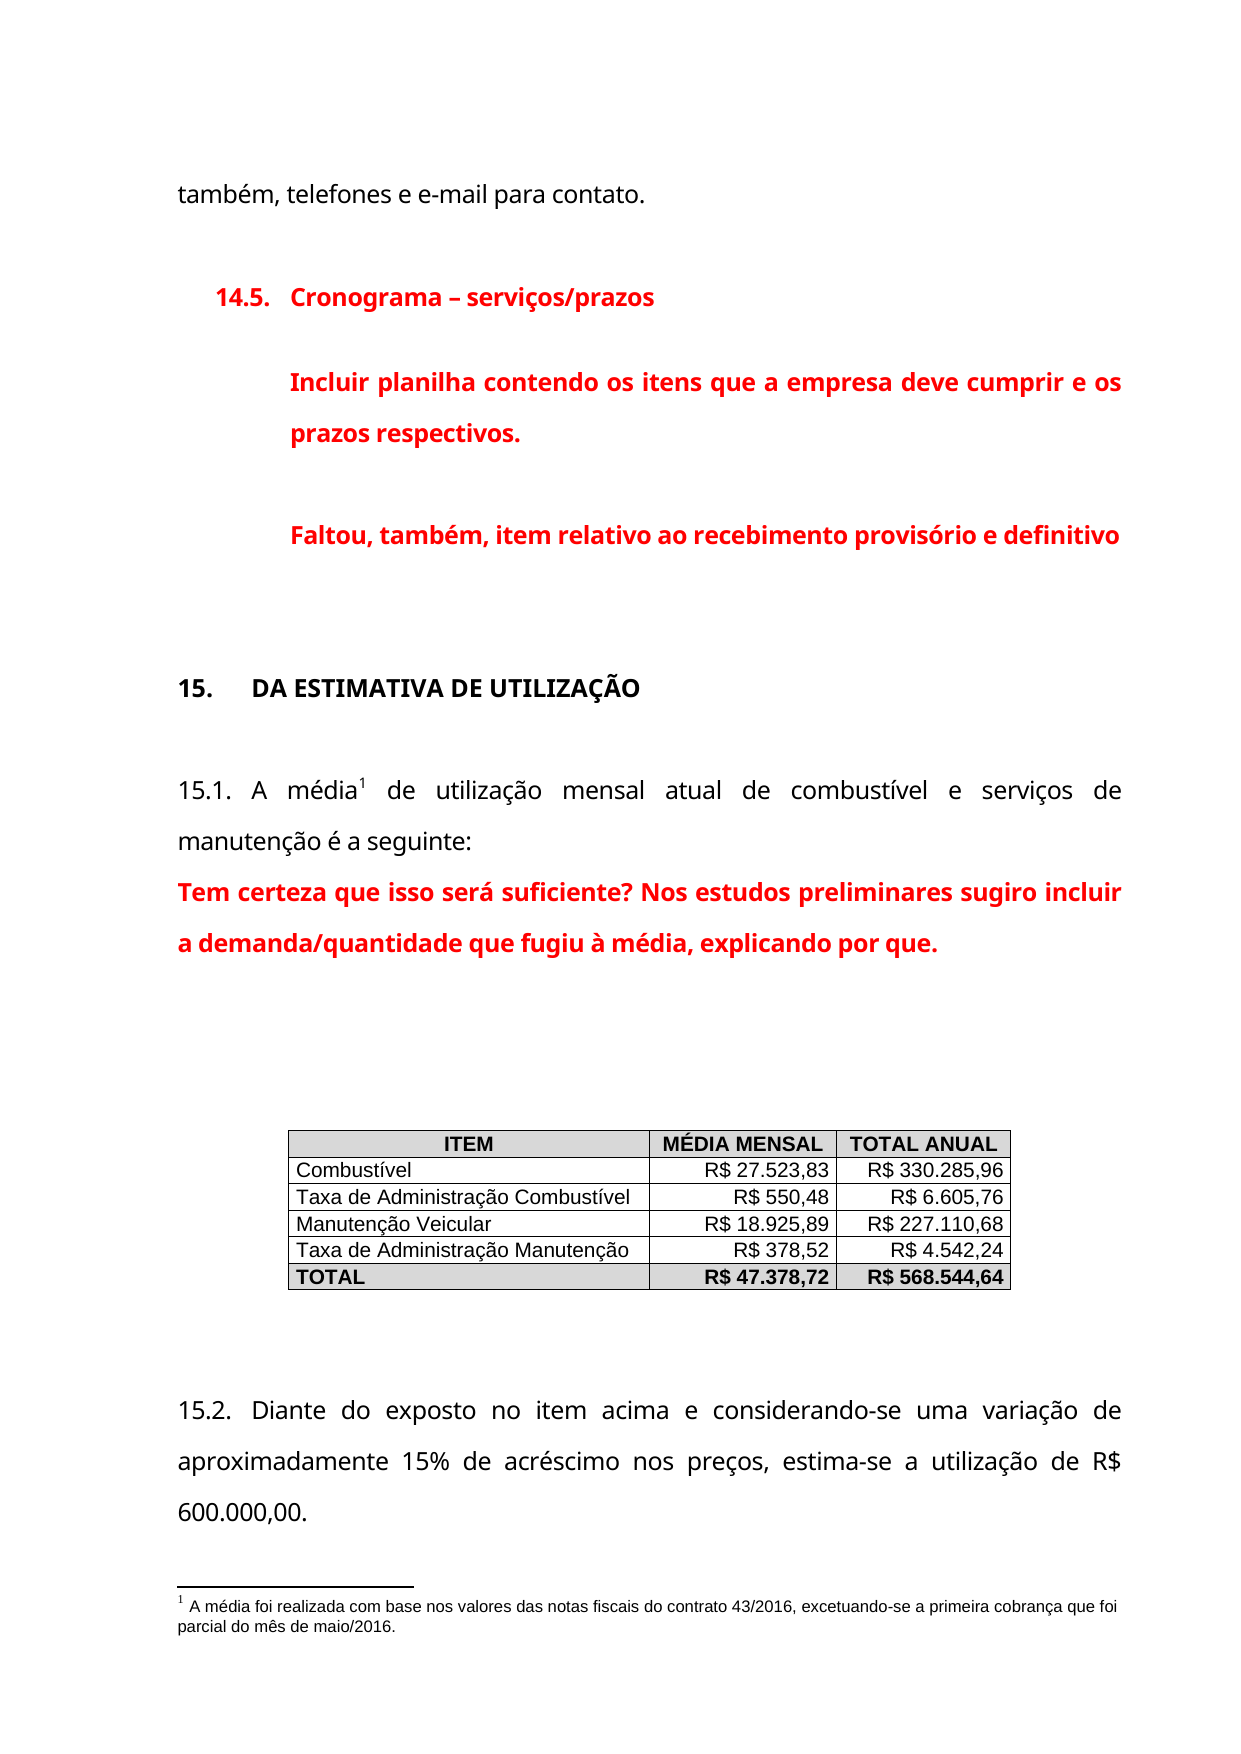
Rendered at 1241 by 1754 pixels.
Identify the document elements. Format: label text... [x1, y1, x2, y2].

list Diante do exposto no item acima e considerando-se uma variação de aproximadamente 15% de acréscimo nos preços, estima-se a utilização de R$ 600.000,00. [177, 1392, 1122, 1529]
table_cell R$ 550,48 [650, 1184, 836, 1210]
list Cronograma – serviços/prazos [215, 279, 1122, 313]
list Faltou, também, item relativo ao recebimento provisório e definitivo [290, 517, 1122, 552]
table_cell R$ 4.542,24 [837, 1237, 1010, 1263]
table_cell R$ 18.925,89 [650, 1211, 836, 1236]
list A média de utilização mensal atual de combustível e serviços de manutenção é a seguinte: [177, 773, 1122, 858]
table_cell TOTAL [289, 1264, 649, 1289]
table_header MÉDIA MENSAL [650, 1131, 836, 1157]
table_cell R$ 47.378,72 [650, 1264, 836, 1289]
list Tem certeza que isso será suficiente? Nos estudos preliminares sugiro incluir a demanda/quantidade que fugiu à média, explicando por que. [177, 875, 1122, 960]
table_cell Taxa de Administração Manutenção [289, 1237, 649, 1263]
list Incluir planilha contendo os itens que a empresa deve cumprir e os prazos respectivos. [290, 364, 1122, 449]
table_cell R$ 378,52 [650, 1237, 836, 1263]
table_cell R$ 330.285,96 [837, 1158, 1010, 1183]
table_cell R$ 568.544,64 [837, 1264, 1010, 1289]
table_header TOTAL ANUAL [837, 1131, 1010, 1157]
list DA ESTIMATIVA DE UTILIZAÇÃO [177, 671, 1122, 705]
table_cell Combustível [289, 1158, 649, 1183]
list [177, 177, 1122, 211]
table_header ITEM [289, 1131, 649, 1157]
table_cell Taxa de Administração Combustível [289, 1184, 649, 1210]
table_cell R$ 6.605,76 [837, 1184, 1010, 1210]
table_cell R$ 227.110,68 [837, 1211, 1010, 1236]
table_cell Manutenção Veicular [289, 1211, 649, 1236]
table_cell R$ 27.523,83 [650, 1158, 836, 1183]
